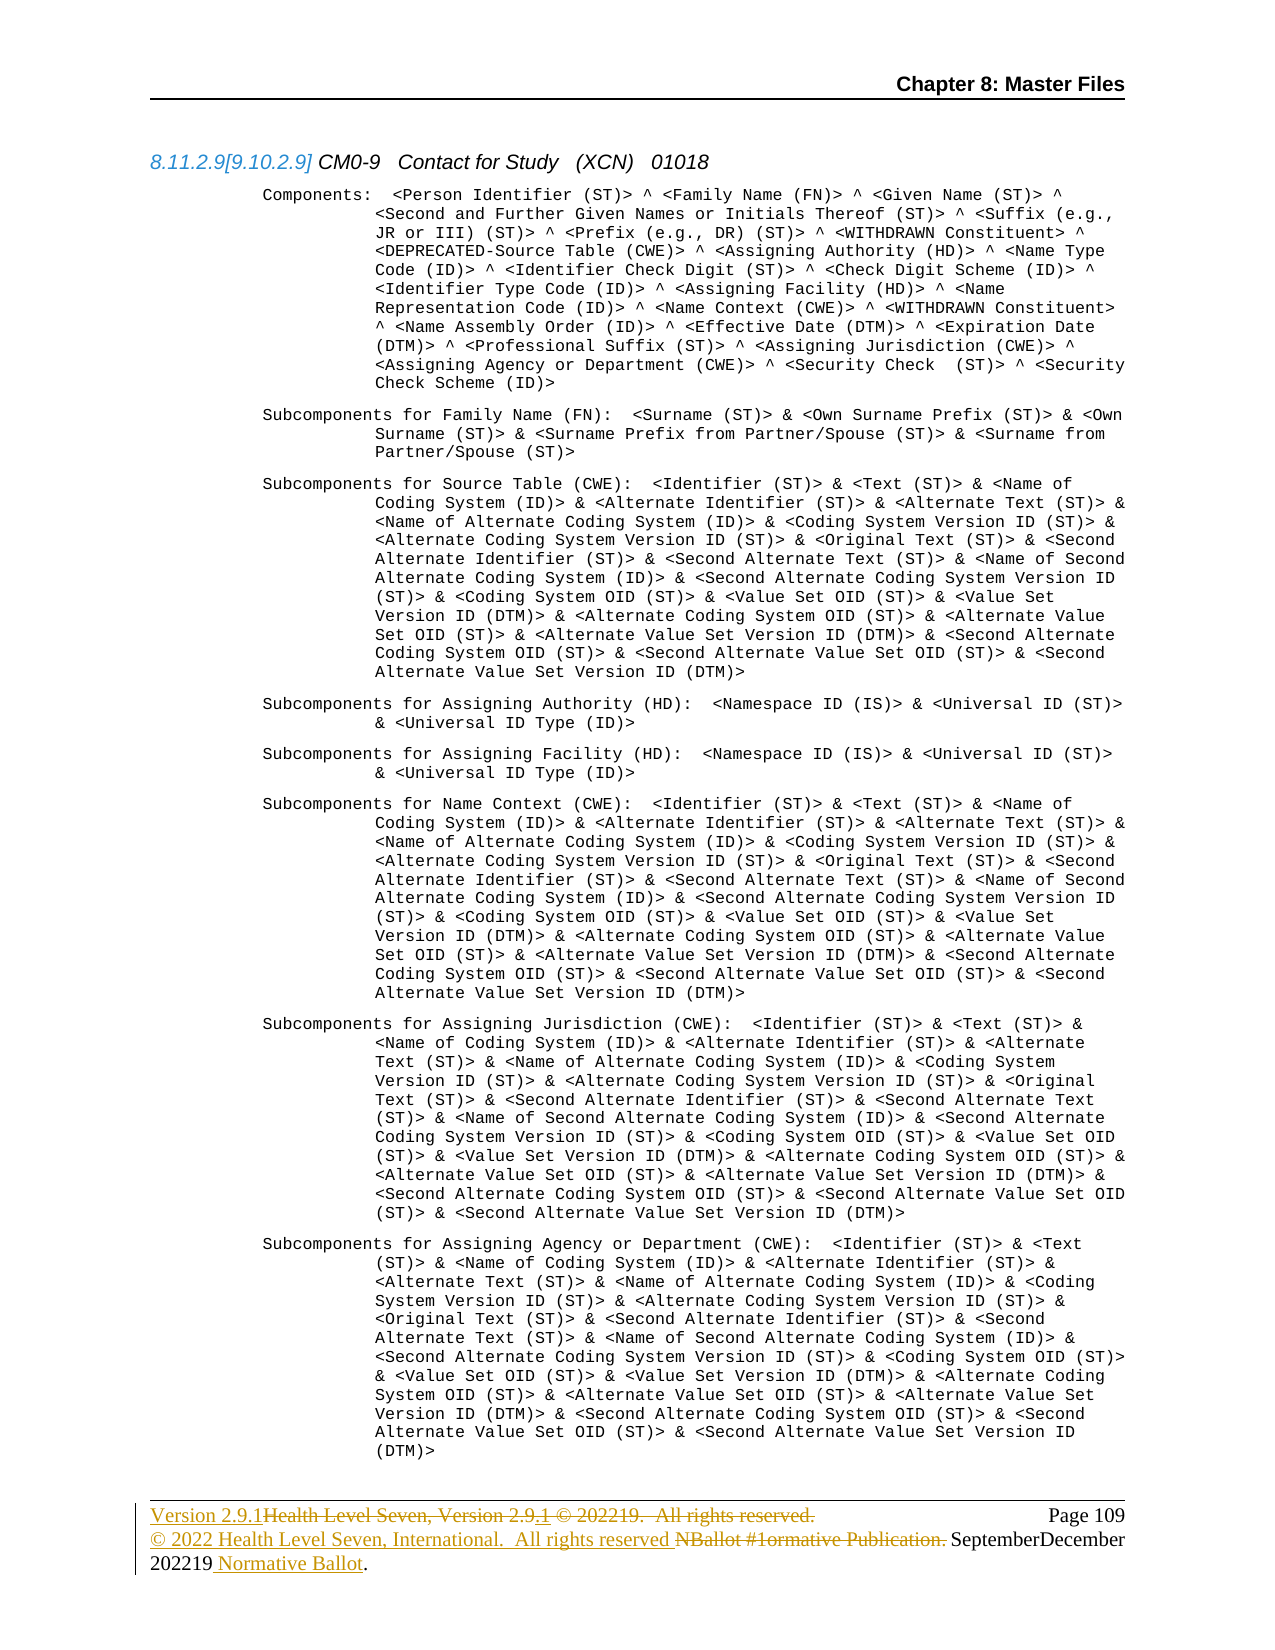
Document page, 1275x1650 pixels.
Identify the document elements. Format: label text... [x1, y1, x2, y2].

text Subcomponents for Assigning Authority (HD): <Namespace ID (IS)> & <Universal ID (ST)> & <Universal ID Type (ID)> [262, 695, 1125, 733]
text Subcomponents for Name Context (CWE): <Identifier (ST)> & <Text (ST)> & <Name of Coding System (ID)> & <Alternate Identifier (ST)> & <Alternate Text (ST)> & <Name of Alternate Coding System (ID)> & <Coding System Version ID (ST)> & <Alternate Coding System Version ID (ST)> & <Original Text (ST)> & <Second Alternate Identifier (ST)> & <Second Alternate Text (ST)> & <Name of Second Alternate Coding System (ID)> & <Second Alternate Coding System Version ID (ST)> & <Coding System OID (ST)> & <Value Set OID (ST)> & <Value Set Version ID (DTM)> & <Alternate Coding System OID (ST)> & <Alternate Value Set OID (ST)> & <Alternate Value Set Version ID (DTM)> & <Second Alternate Coding System OID (ST)> & <Second Alternate Value Set OID (ST)> & <Second Alternate Value Set Version ID (DTM)> [262, 796, 1125, 1003]
text Subcomponents for Family Name (FN): <Surname (ST)> & <Own Surname Prefix (ST)> & <Own Surname (ST)> & <Surname Prefix from Partner/Spouse (ST)> & <Surname from Partner/Spouse (ST)> [262, 406, 1125, 463]
text Subcomponents for Assigning Agency or Department (CWE): <Identifier (ST)> & <Text (ST)> & <Name of Coding System (ID)> & <Alternate Identifier (ST)> & <Alternate Text (ST)> & <Name of Alternate Coding System (ID)> & <Coding System Version ID (ST)> & <Alternate Coding System Version ID (ST)> & <Original Text (ST)> & <Second Alternate Identifier (ST)> & <Second Alternate Text (ST)> & <Name of Second Alternate Coding System (ID)> & <Second Alternate Coding System Version ID (ST)> & <Coding System OID (ST)> & <Value Set OID (ST)> & <Value Set Version ID (DTM)> & <Alternate Coding System OID (ST)> & <Alternate Value Set OID (ST)> & <Alternate Value Set Version ID (DTM)> & <Second Alternate Coding System OID (ST)> & <Second Alternate Value Set OID (ST)> & <Second Alternate Value Set Version ID (DTM)> [262, 1236, 1125, 1462]
text Subcomponents for Source Table (CWE): <Identifier (ST)> & <Text (ST)> & <Name of Coding System (ID)> & <Alternate Identifier (ST)> & <Alternate Text (ST)> & <Name of Alternate Coding System (ID)> & <Coding System Version ID (ST)> & <Alternate Coding System Version ID (ST)> & <Original Text (ST)> & <Second Alternate Identifier (ST)> & <Second Alternate Text (ST)> & <Name of Second Alternate Coding System (ID)> & <Second Alternate Coding System Version ID (ST)> & <Coding System OID (ST)> & <Value Set OID (ST)> & <Value Set Version ID (DTM)> & <Alternate Coding System OID (ST)> & <Alternate Value Set OID (ST)> & <Alternate Value Set Version ID (DTM)> & <Second Alternate Coding System OID (ST)> & <Second Alternate Value Set OID (ST)> & <Second Alternate Value Set Version ID (DTM)> [262, 475, 1125, 683]
subtitle CM0-9 Contact for Study (XCN) 01018 [150, 150, 1125, 174]
text Components: <Person Identifier (ST)> ^ <Family Name (FN)> ^ <Given Name (ST)> ^ <Second and Further Given Names or Initials Thereof (ST)> ^ <Suffix (e.g., JR or III) (ST)> ^ <Prefix (e.g., DR) (ST)> ^ <WITHDRAWN Constituent> ^ <DEPRECATED-Source Table (CWE)> ^ <Assigning Authority (HD)> ^ <Name Type Code (ID)> ^ <Identifier Check Digit (ST)> ^ <Check Digit Scheme (ID)> ^ <Identifier Type Code (ID)> ^ <Assigning Facility (HD)> ^ <Name Representation Code (ID)> ^ <Name Context (CWE)> ^ <WITHDRAWN Constituent> ^ <Name Assembly Order (ID)> ^ <Effective Date (DTM)> ^ <Expiration Date (DTM)> ^ <Professional Suffix (ST)> ^ <Assigning Jurisdiction (CWE)> ^ <Assigning Agency or Department (CWE)> ^ <Security Check (ST)> ^ <Security Check Scheme (ID)> [262, 186, 1125, 394]
text Subcomponents for Assigning Facility (HD): <Namespace ID (IS)> & <Universal ID (ST)> & <Universal ID Type (ID)> [262, 746, 1125, 783]
text Subcomponents for Assigning Jurisdiction (CWE): <Identifier (ST)> & <Text (ST)> & <Name of Coding System (ID)> & <Alternate Identifier (ST)> & <Alternate Text (ST)> & <Name of Alternate Coding System (ID)> & <Coding System Version ID (ST)> & <Alternate Coding System Version ID (ST)> & <Original Text (ST)> & <Second Alternate Identifier (ST)> & <Second Alternate Text (ST)> & <Name of Second Alternate Coding System (ID)> & <Second Alternate Coding System Version ID (ST)> & <Coding System OID (ST)> & <Value Set OID (ST)> & <Value Set Version ID (DTM)> & <Alternate Coding System OID (ST)> & <Alternate Value Set OID (ST)> & <Alternate Value Set Version ID (DTM)> & <Second Alternate Coding System OID (ST)> & <Second Alternate Value Set OID (ST)> & <Second Alternate Value Set Version ID (DTM)> [262, 1016, 1125, 1223]
